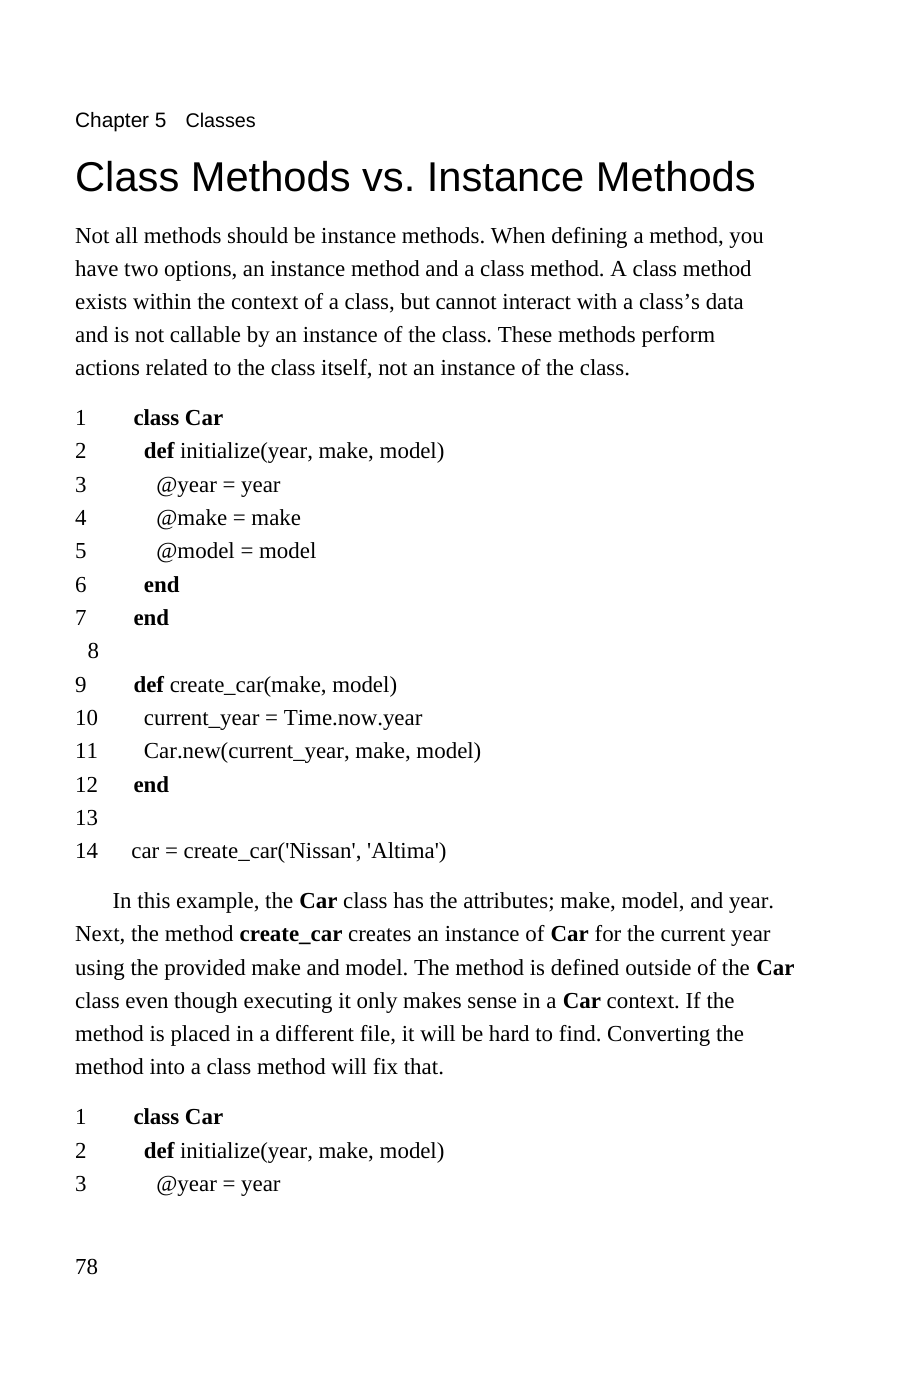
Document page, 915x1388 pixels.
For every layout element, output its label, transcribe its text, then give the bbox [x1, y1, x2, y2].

text 78 [75, 1253, 801, 1279]
list def initialize(year, make, model) [75, 438, 801, 464]
text 14 car = create_car('Nissan', 'Altima') [75, 838, 801, 864]
list class Car [75, 404, 801, 430]
list @model = model [75, 538, 801, 564]
text Chapter 5 Classes [75, 108, 801, 132]
list @year = year [75, 471, 801, 497]
list @make = make [75, 504, 801, 531]
list end [75, 571, 801, 597]
text 8 [87, 638, 801, 664]
list Car.new(current_year, make, model) [75, 738, 801, 764]
list def create_car(make, model) [75, 671, 801, 697]
list current_year = Time.now.year [75, 704, 801, 731]
text 13 [75, 804, 801, 831]
list class Car [75, 1103, 801, 1129]
list @year = year [75, 1170, 801, 1196]
text Not all methods should be instance methods. When defining a method, you have two options, an instance method and a class method. A class method exists within the context of a class, but cannot interact with a class’s data and is not callable by an instance of the class. These methods perform actions related to the class itself, not an instance of the class. [75, 222, 781, 380]
list def initialize(year, make, model) [75, 1137, 801, 1163]
text In this example, the Car class has the attributes; make, model, and year. Next, the method create_car creates an instance of Car for the current year using the provided make and model. The method is defined outside of the Car class even though executing it only makes sense in a Car context. If the method is placed in a different file, it will be hard to find. Converting the method into a class method will fix that. [75, 887, 801, 1079]
list end [75, 771, 801, 797]
list end [75, 604, 801, 630]
text Class Methods vs. Instance Methods [75, 152, 801, 200]
